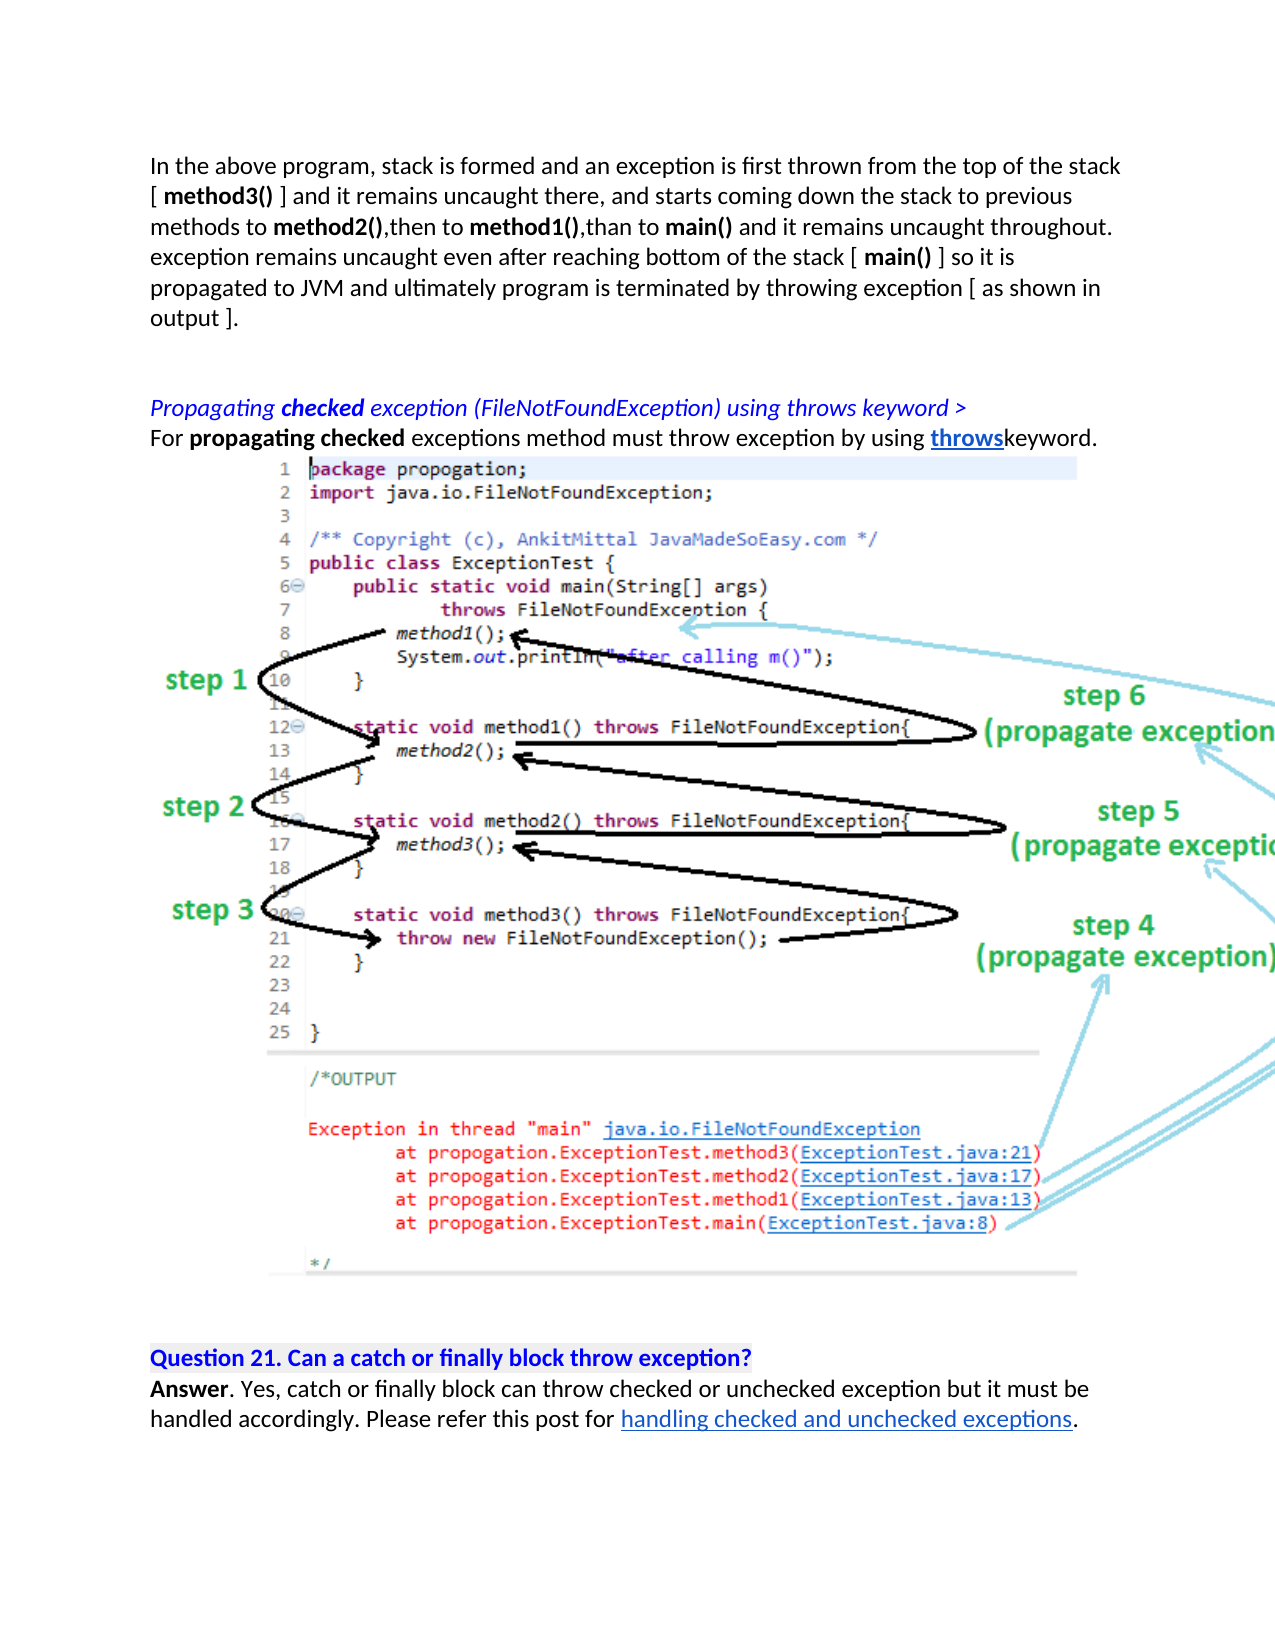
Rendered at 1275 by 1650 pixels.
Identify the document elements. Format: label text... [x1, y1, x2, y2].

text Question 21. Can a catch or finally block throw exception? [150, 1342, 1125, 1373]
picture [150, 452, 1275, 1284]
text In the above program, stack is formed and an exception is first thrown from the top of the stack [ method3() ] and it remains uncaught there, and starts coming down the stack to previous methods to method2(),then to method1(),than to main() and it remains uncaught throughout. [150, 150, 1125, 242]
text For propagating checked exceptions method must throw exception by using throwskeyword. [150, 422, 1125, 452]
text Answer. Yes, catch or finally block can throw checked or unchecked exception but it must be handled accordingly. Please refer this post for handling checked and unchecked exceptions. [150, 1373, 1125, 1434]
text exception remains uncaught even after reaching bottom of the stack [ main() ] so it is propagated to JVM and ultimately program is terminated by throwing exception [ as shown in output ]. [150, 242, 1125, 333]
text Propagating checked exception (FileNotFoundException) using throws keyword > [150, 392, 1125, 422]
